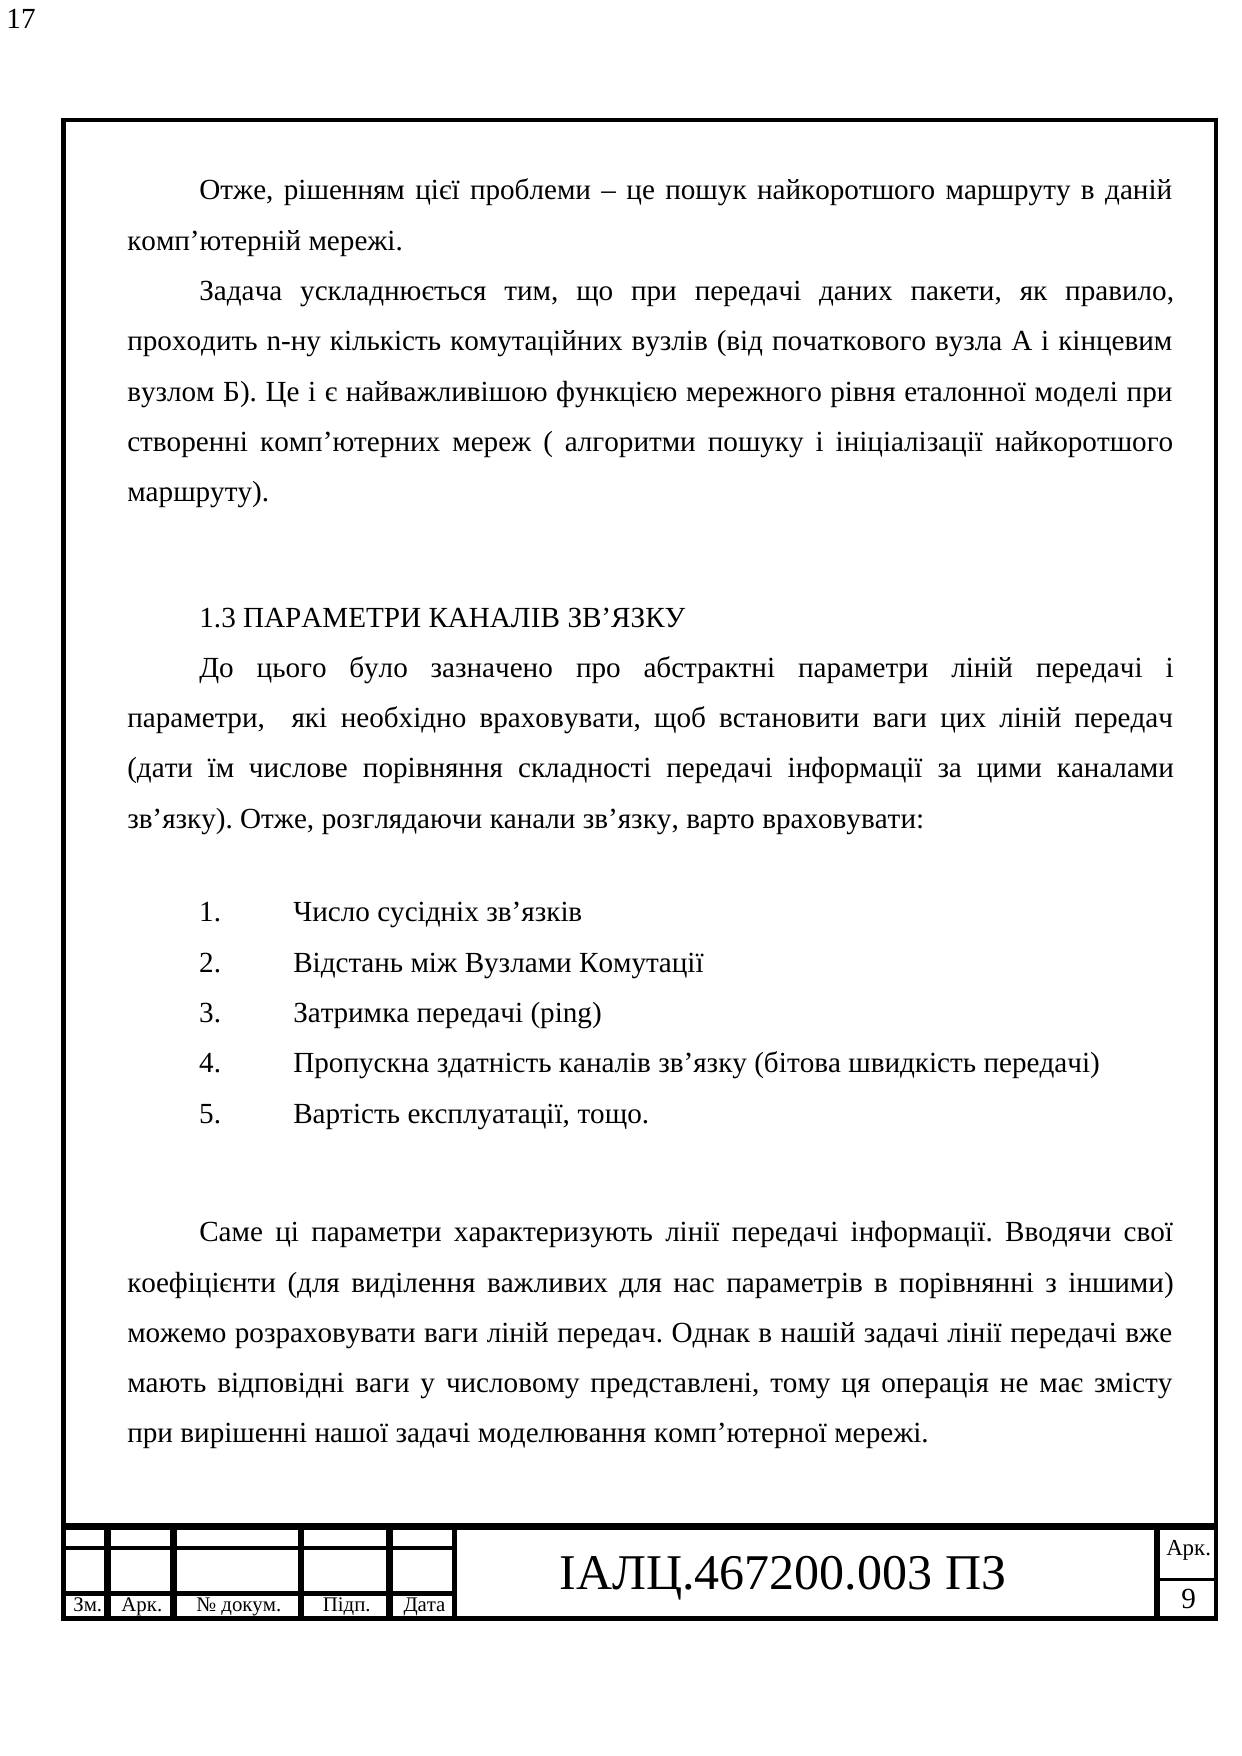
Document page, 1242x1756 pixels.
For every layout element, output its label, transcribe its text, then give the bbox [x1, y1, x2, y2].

table_cell [393, 1550, 452, 1591]
table_cell [177, 1550, 298, 1591]
table_cell [111, 1550, 170, 1591]
table_cell Арк. [1160, 1530, 1214, 1578]
table_cell Дата [393, 1596, 452, 1616]
table_header Отже, рішенням цієї проблеми – це пошук найкоротшого маршруту в даній комп’ютерній мережі. Задача ускладнюється тим, що при передачі даних пакети, як правило, проходить n-ну кількість комутаційних вузлів (від початкового вузла А і кінцевим вузлом Б). Це і є найважливішою функцією мережного рівня еталонної моделі при створенні комп’ютерних мереж ( алгоритми пошуку і ініціалізації найкоротшого маршруту). 1.3 ПАРАМЕТРИ КАНАЛІВ ЗВ’ЯЗКУ До цього було зазначено про абстрактні параметри ліній передачі і параметри, які необхідно враховувати, щоб встановити ваги цих ліній передач (дати їм числове порівняння складності передачі інформації за цими каналами зв’язку). Отже, розглядаючи канали зв’язку, варто враховувати: Число сусідніх зв’язків Відстань між Вузлами Комутації Затримка передачі (ping) Пропускна здатність каналів зв’язку (бітова швидкість передачі) Вартість експлуатації, тощо. Саме ці параметри характеризують лінії передачі інформації. Вводячи свої коефіцієнти (для виділення важливих для нас параметрів в порівнянні з іншими) можемо розраховувати ваги ліній передач. Однак в нашій задачі лінії передачі вже мають відповідні ваги у числовому представлені, тому ця операція не має змісту при вирішенні нашої задачі моделювання комп’ютерної мережі. [66, 122, 1214, 1523]
table_cell [304, 1550, 386, 1591]
table_cell [393, 1530, 452, 1546]
table_cell [177, 1530, 298, 1546]
table_cell № докум. [177, 1596, 298, 1616]
table_cell 9 [1160, 1581, 1214, 1616]
table_cell Підп. [304, 1596, 386, 1616]
table_cell Арк. [111, 1596, 170, 1616]
table_cell [66, 1530, 104, 1546]
table_cell [66, 1550, 104, 1591]
table_cell Зм. [66, 1596, 104, 1616]
table_cell ІАЛЦ.467200.003 ПЗ [457, 1530, 1154, 1616]
table_cell [304, 1530, 386, 1546]
table_cell [111, 1530, 170, 1546]
